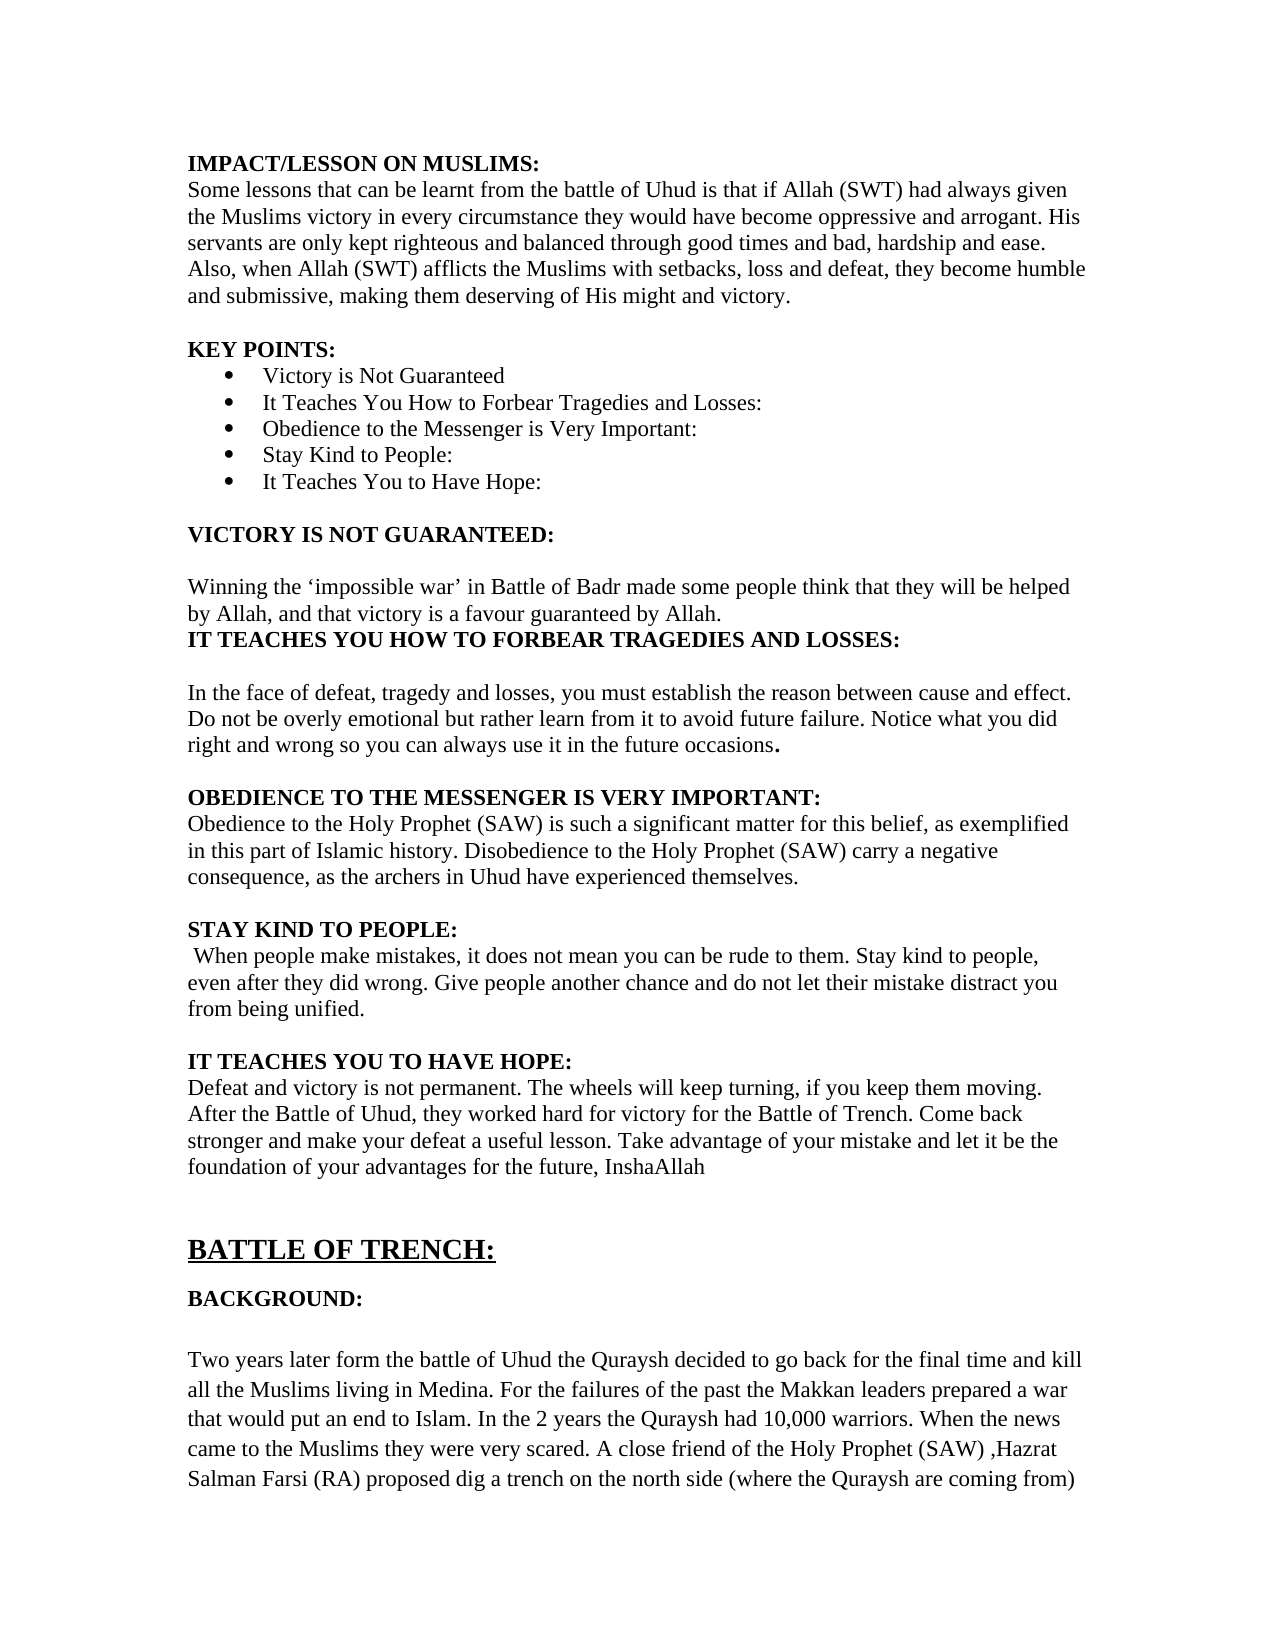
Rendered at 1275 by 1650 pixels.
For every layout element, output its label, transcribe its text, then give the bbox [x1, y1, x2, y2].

text IT TEACHES YOU HOW TO FORBEAR TRAGEDIES AND LOSSES: [187, 626, 1087, 652]
text Some lessons that can be learnt from the battle of Uhud is that if Allah (SWT) had always given the Muslims victory in every circumstance they would have become oppressive and arrogant. His servants are only kept righteous and balanced through good times and bad, hardship and ease. Also, when Allah (SWT) afflicts the Muslims with setbacks, loss and defeat, they become humble and submissive, making them deserving of His might and victory. [187, 176, 1087, 308]
list It Teaches You How to Forbear Tragedies and Losses: [225, 389, 1087, 415]
list Obedience to the Messenger is Very Important: [225, 415, 1087, 442]
list Victory is Not Guaranteed [225, 362, 1087, 389]
list It Teaches You to Have Hope: [225, 468, 1087, 494]
list Stay Kind to People: [225, 442, 1087, 468]
text BATTLE OF TRENCH: [187, 1232, 1087, 1266]
text STAY KIND TO PEOPLE: [187, 916, 1087, 942]
text Defeat and victory is not permanent. The wheels will keep turning, if you keep them moving. After the Battle of Uhud, they worked hard for victory for the Battle of Trench. Come back stronger and make your defeat a useful lesson. Take advantage of your mistake and let it be the foundation of your advantages for the future, InshaAllah [187, 1074, 1087, 1179]
text BACKGROUND: [187, 1285, 1087, 1311]
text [187, 1343, 1087, 1491]
text Obedience to the Holy Prophet (SAW) is such a significant matter for this belief, as exemplified in this part of Islamic history. Disobedience to the Holy Prophet (SAW) carry a negative consequence, as the archers in Uhud have experienced themselves. [187, 811, 1087, 889]
text KEY POINTS: [187, 336, 1087, 362]
text In the face of defeat, tragedy and losses, you must establish the reason between cause and effect. Do not be overly emotional but rather learn from it to avoid future failure. Notice what you did right and wrong so you can always use it in the future occasions. [187, 679, 1087, 758]
text When people make mistakes, it does not mean you can be rude to them. Stay kind to people, even after they did wrong. Give people another chance and do not let their mistake distract you from being unified. [187, 942, 1087, 1021]
text VICTORY IS NOT GUARANTEED: [187, 521, 1087, 547]
text OBEDIENCE TO THE MESSENGER IS VERY IMPORTANT: [187, 784, 1087, 811]
text IMPACT/LESSON ON MUSLIMS: [187, 150, 1087, 176]
text Winning the ‘impossible war’ in Battle of Badr made some people think that they will be helped by Allah, and that victory is a favour guaranteed by Allah. [187, 573, 1087, 626]
text IT TEACHES YOU TO HAVE HOPE: [187, 1048, 1087, 1074]
